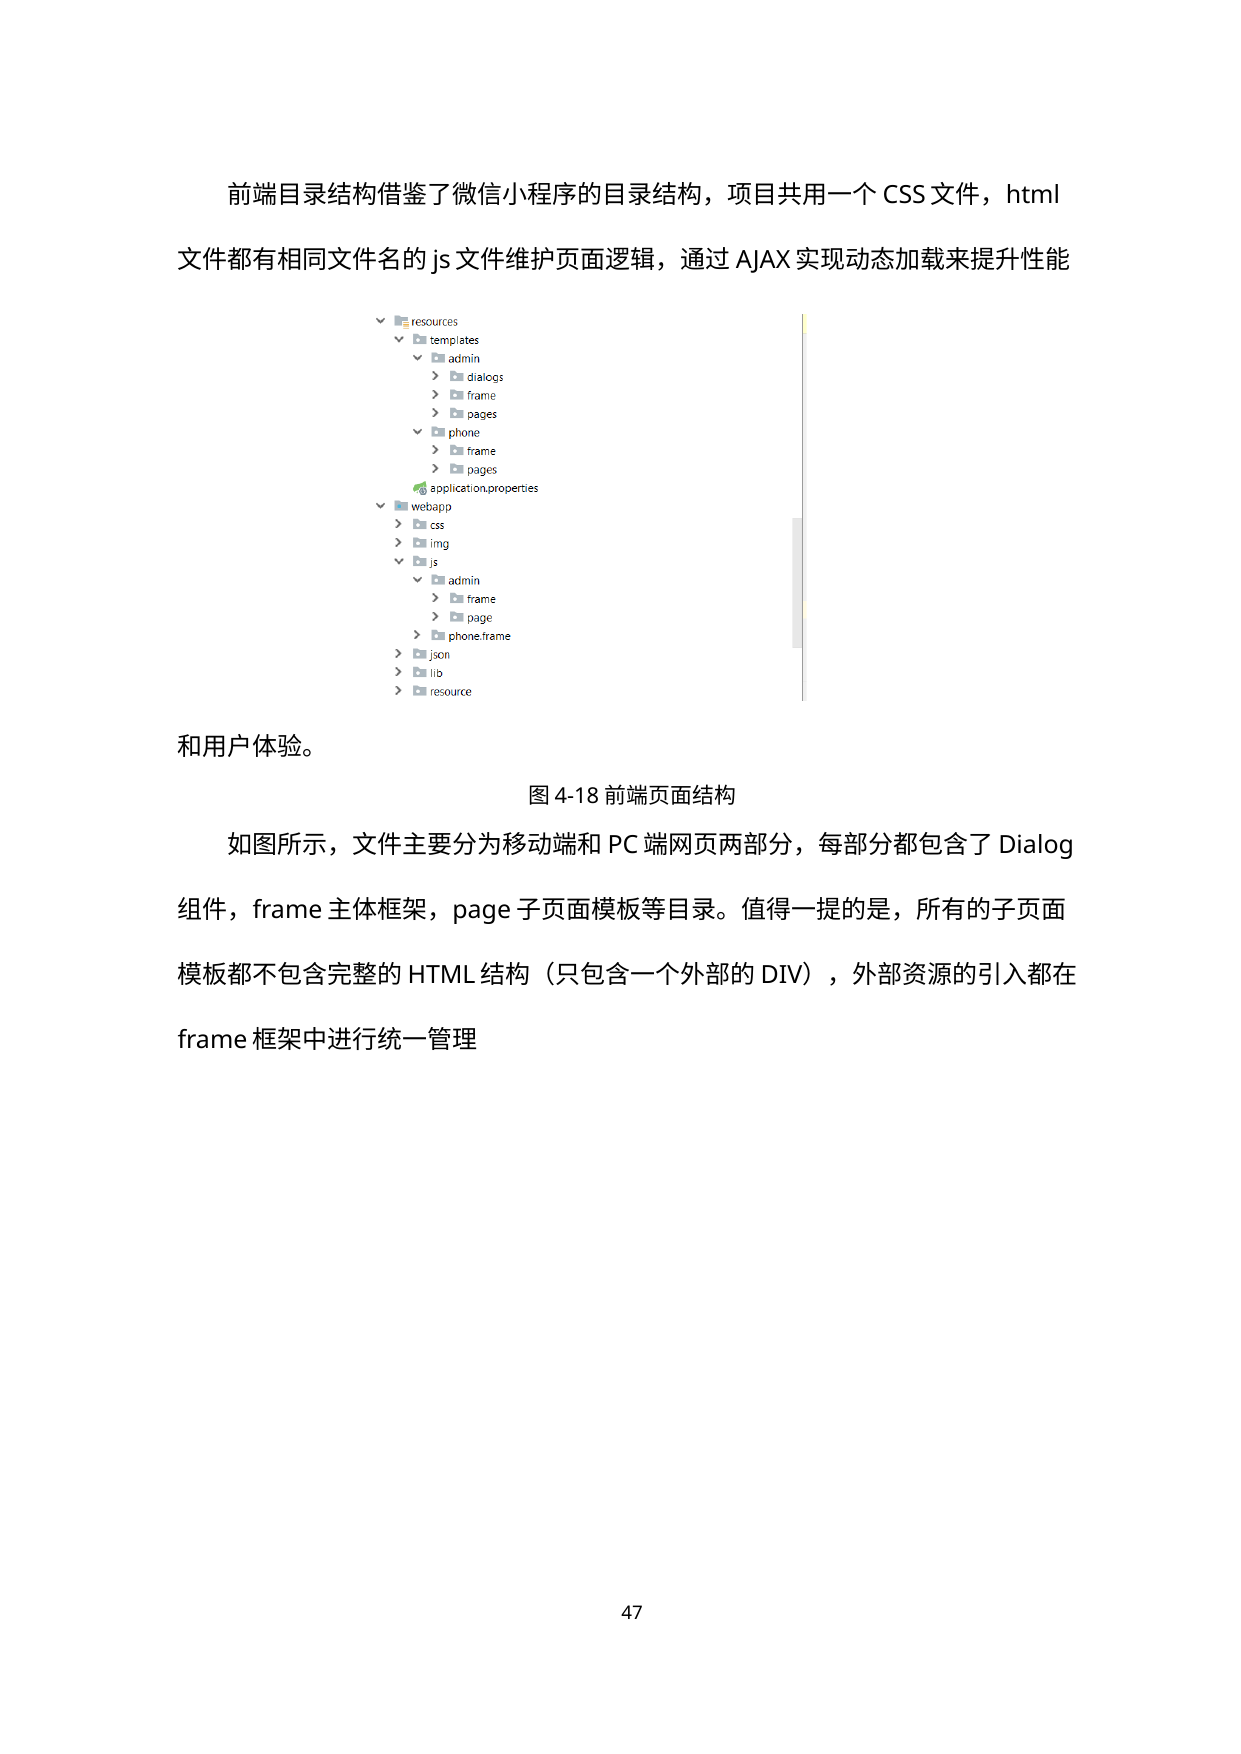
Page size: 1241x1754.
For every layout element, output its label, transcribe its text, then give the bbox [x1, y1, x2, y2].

text 如图所示，文件主要分为移动端和PC端网页两部分，每部分都包含了Dialog组件，frame主体框架，page子页面模板等目录。值得一提的是，所有的子页面模板都不包含完整的HTML结构（只包含一个外部的DIV），外部资源的引入都在frame框架中进行统一管理 [177, 810, 1087, 1070]
text 图4-18 前端页面结构 [177, 777, 1087, 810]
text 前端目录结构借鉴了微信小程序的目录结构，项目共用一个CSS文件，html文件都有相同文件名的js文件维护页面逻辑，通过AJAX实现动态加载来提升性能和用户体验。 [177, 160, 1087, 777]
